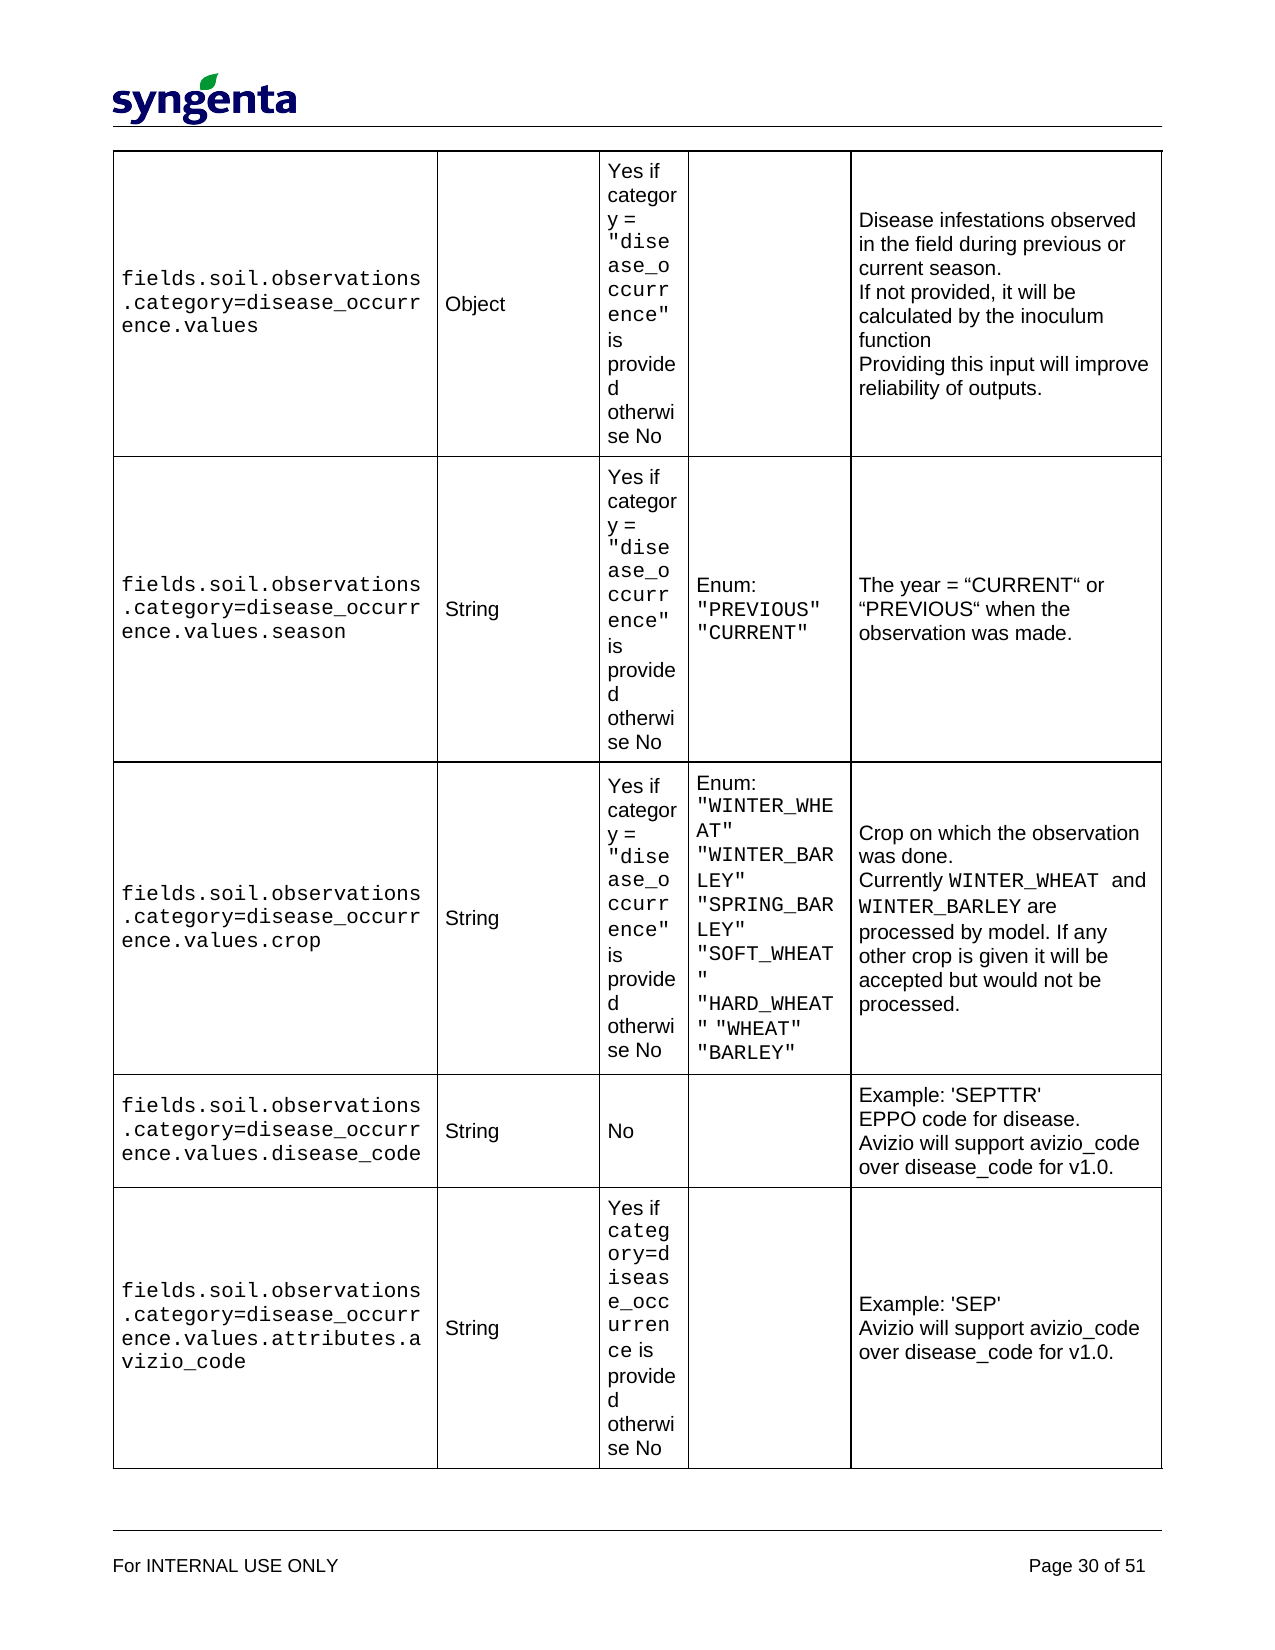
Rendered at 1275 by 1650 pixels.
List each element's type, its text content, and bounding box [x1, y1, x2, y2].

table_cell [600, 1188, 688, 1467]
table_cell [689, 1075, 850, 1186]
table_cell fields.soil.observations.category=disease_occurrence.values [114, 152, 437, 456]
table_cell Yes if category = "disease_occurrence" is provided otherwise No [600, 152, 688, 456]
table_cell String [438, 1188, 599, 1467]
table_cell Disease infestations observed in the field during previous or current season. If not provided, it will be calculated by the inoculum function Providing this input will improve reliability of outputs. [852, 152, 1161, 456]
table_cell fields.soil.observations.category=disease_occurrence.values.disease_code [114, 1075, 437, 1186]
table_cell Enum: "PREVIOUS" "CURRENT" [689, 457, 850, 761]
table_cell The year = “CURRENT“ or “PREVIOUS“ when the observation was made. [852, 457, 1161, 761]
table_cell Enum: "WINTER_WHEAT" "WINTER_BARLEY" "SPRING_BARLEY" "SOFT_WHEAT" "HARD_WHEAT" "WHEAT" "BARLEY" [689, 763, 850, 1073]
table_cell Example: 'SEPTTR' EPPO code for disease. Avizio will support avizio_code over disease_code for v1.0. [852, 1075, 1161, 1186]
table_cell String [438, 457, 599, 761]
table_cell [689, 152, 850, 456]
table_cell Yes if category = "disease_occurrence" is provided otherwise No [600, 457, 688, 761]
table_cell [689, 1188, 850, 1467]
table_cell Yes if category = "disease_occurrence" is provided otherwise No [600, 763, 688, 1073]
table_cell Example: 'SEP' Avizio will support avizio_code over disease_code for v1.0. [852, 1188, 1161, 1467]
table_cell Crop on which the observation was done. Currently WINTER_WHEAT and WINTER_BARLEY are processed by model. If any other crop is given it will be accepted but would not be processed. [852, 763, 1161, 1073]
table_cell No [600, 1075, 688, 1186]
table_cell fields.soil.observations.category=disease_occurrence.values.attributes.avizio_code [114, 1188, 437, 1467]
table_cell Object [438, 152, 599, 456]
picture [112, 73, 296, 125]
table_cell String [438, 763, 599, 1073]
table_cell String [438, 1075, 599, 1186]
table_cell fields.soil.observations.category=disease_occurrence.values.crop [114, 763, 437, 1073]
table_cell fields.soil.observations.category=disease_occurrence.values.season [114, 457, 437, 761]
